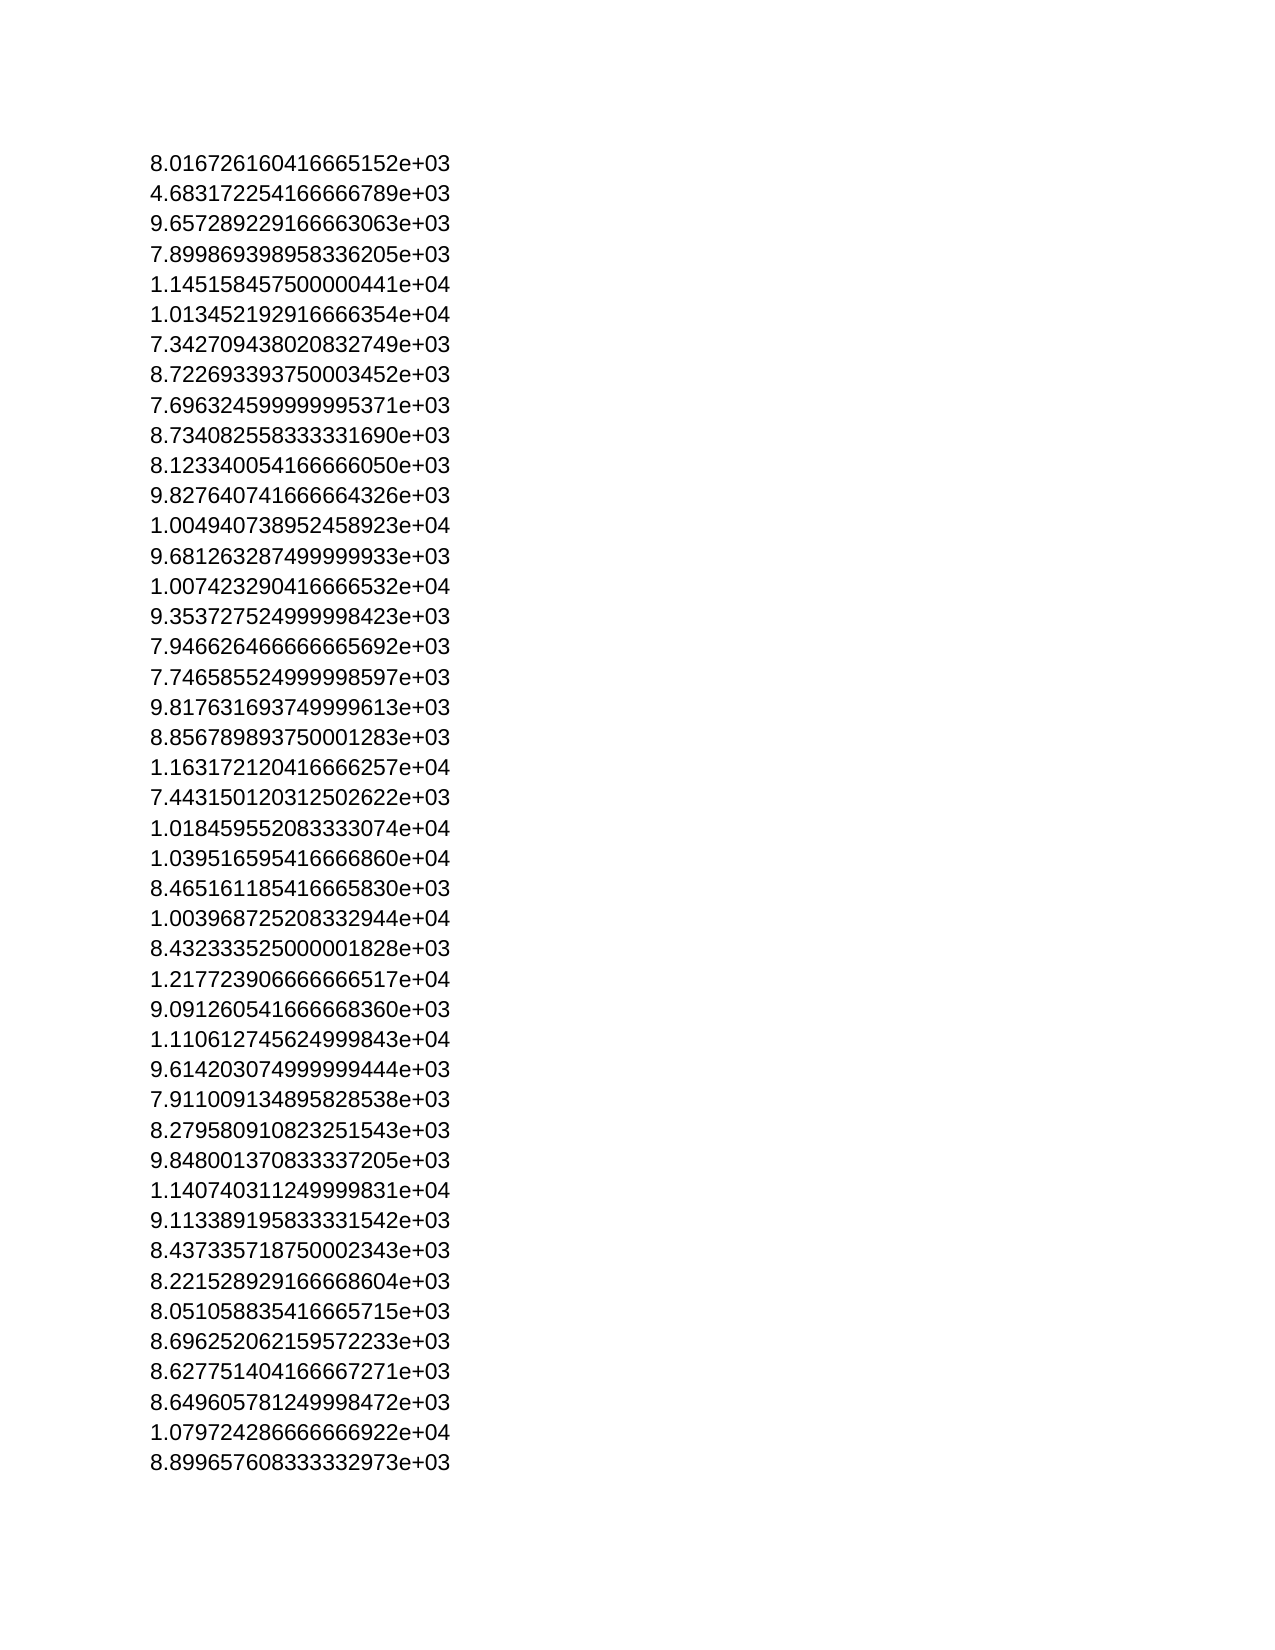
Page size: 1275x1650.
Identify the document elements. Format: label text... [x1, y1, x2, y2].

text 7.911009134895828538e+03 [150, 1086, 1125, 1113]
text 7.946626466666665692e+03 [150, 633, 1125, 660]
text 8.649605781249998472e+03 [150, 1388, 1125, 1415]
text 9.827640741666664326e+03 [150, 482, 1125, 509]
text 7.746585524999998597e+03 [150, 663, 1125, 690]
text 1.018459552083333074e+04 [150, 814, 1125, 841]
text 1.140740311249999831e+04 [150, 1177, 1125, 1203]
text 1.007423290416666532e+04 [150, 573, 1125, 599]
text 8.856789893750001283e+03 [150, 724, 1125, 750]
text 1.110612745624999843e+04 [150, 1026, 1125, 1052]
text 8.123340054166666050e+03 [150, 452, 1125, 478]
text 8.734082558333331690e+03 [150, 422, 1125, 448]
text 1.003968725208332944e+04 [150, 905, 1125, 932]
text 9.353727524999998423e+03 [150, 603, 1125, 629]
text 8.016726160416665152e+03 [150, 150, 1125, 176]
text 1.145158457500000441e+04 [150, 271, 1125, 297]
text 8.221528929166668604e+03 [150, 1268, 1125, 1294]
text 8.627751404166667271e+03 [150, 1358, 1125, 1385]
text 9.681263287499999933e+03 [150, 543, 1125, 569]
text 8.696252062159572233e+03 [150, 1328, 1125, 1354]
text 1.013452192916666354e+04 [150, 301, 1125, 327]
text 8.899657608333332973e+03 [150, 1449, 1125, 1475]
text 1.163172120416666257e+04 [150, 754, 1125, 781]
text 9.614203074999999444e+03 [150, 1056, 1125, 1083]
text 9.091260541666668360e+03 [150, 996, 1125, 1022]
text 7.443150120312502622e+03 [150, 784, 1125, 811]
text 8.465161185416665830e+03 [150, 875, 1125, 901]
text 1.217723906666666517e+04 [150, 966, 1125, 992]
text 8.432333525000001828e+03 [150, 935, 1125, 962]
text 1.079724286666666922e+04 [150, 1419, 1125, 1445]
text 1.004940738952458923e+04 [150, 512, 1125, 539]
text 9.113389195833331542e+03 [150, 1207, 1125, 1234]
text 9.848001370833337205e+03 [150, 1147, 1125, 1173]
text 8.437335718750002343e+03 [150, 1237, 1125, 1264]
text 8.722693393750003452e+03 [150, 361, 1125, 388]
text 9.657289229166663063e+03 [150, 210, 1125, 237]
text 7.899869398958336205e+03 [150, 241, 1125, 267]
text 9.817631693749999613e+03 [150, 694, 1125, 720]
text 1.039516595416666860e+04 [150, 845, 1125, 871]
text 8.051058835416665715e+03 [150, 1298, 1125, 1324]
text 8.279580910823251543e+03 [150, 1117, 1125, 1143]
text 7.342709438020832749e+03 [150, 331, 1125, 358]
text 7.696324599999995371e+03 [150, 392, 1125, 418]
text 4.683172254166666789e+03 [150, 180, 1125, 207]
